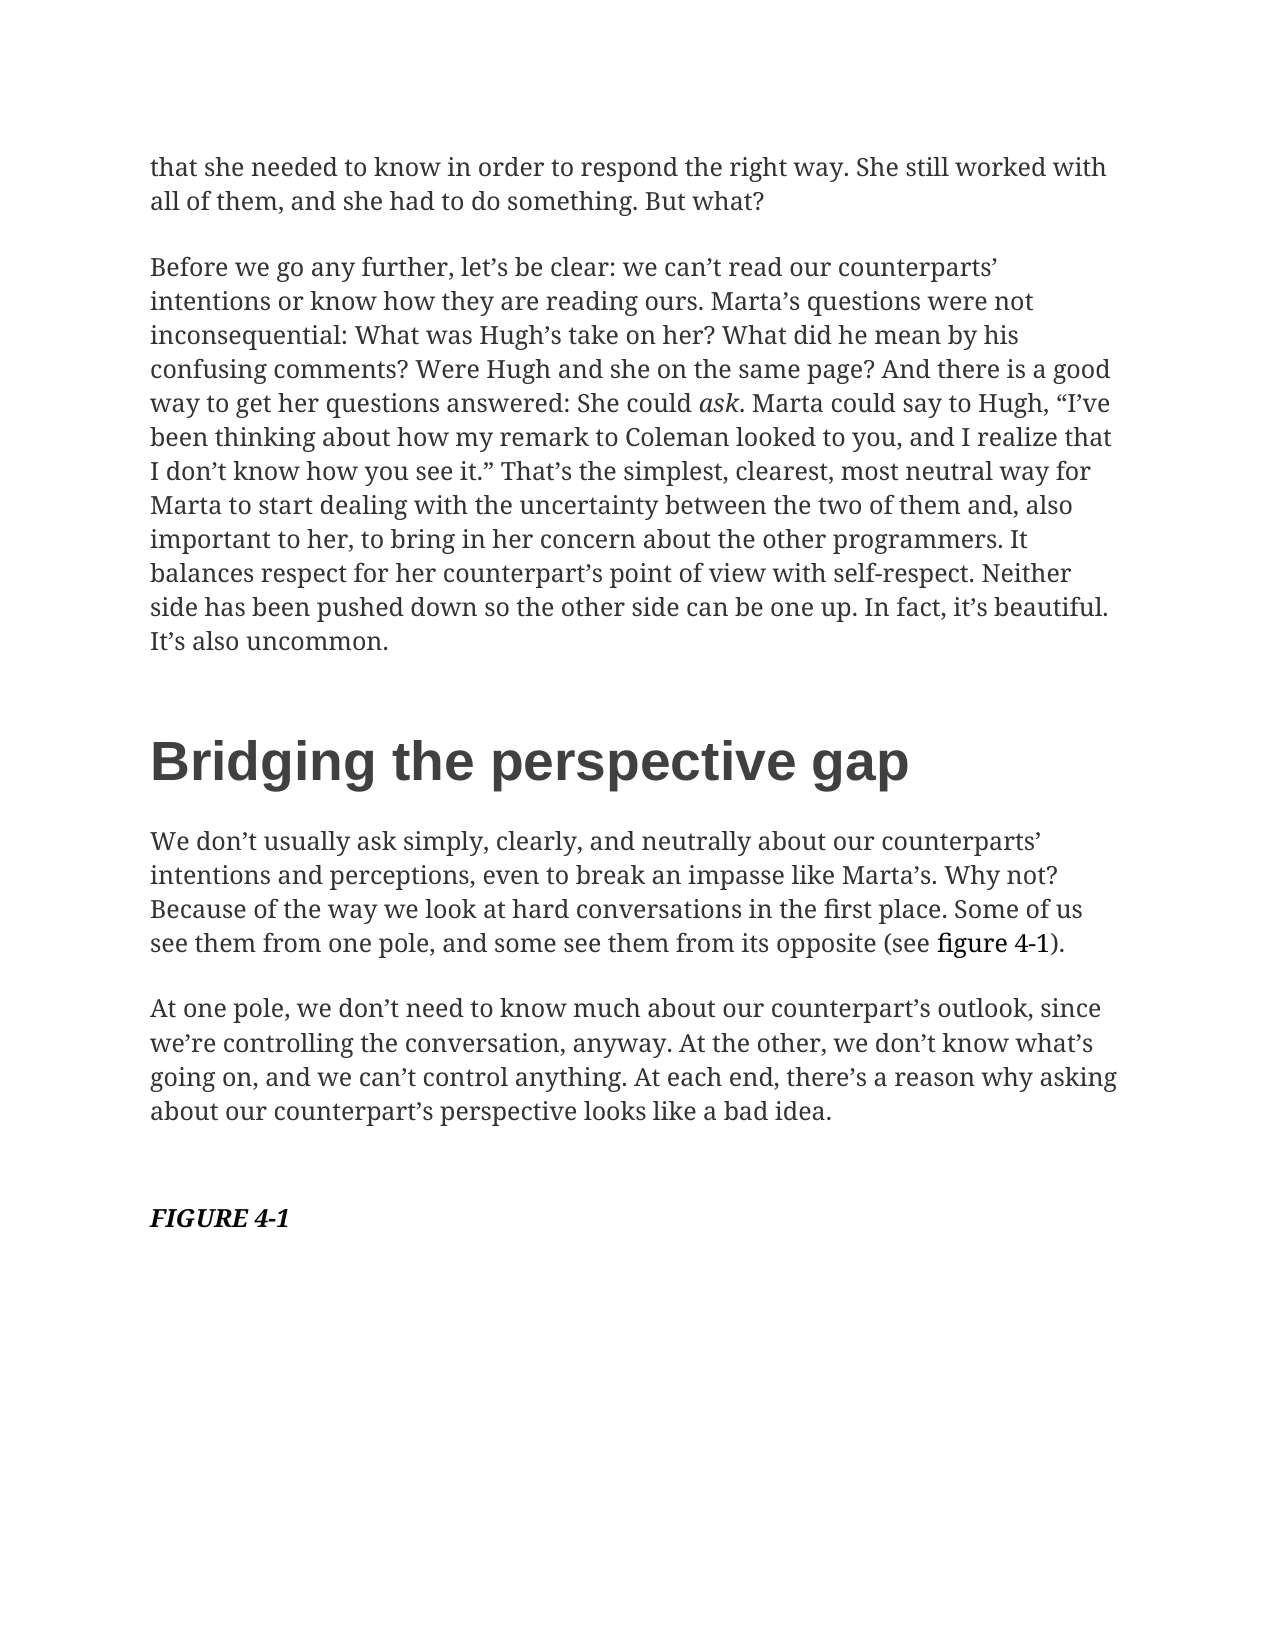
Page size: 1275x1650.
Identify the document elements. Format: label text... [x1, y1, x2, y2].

text At one pole, we don’t need to know much about our counterpart’s outlook, since we’re controlling the conversation, anyway. At the other, we don’t know what’s going on, and we can’t control anything. At each end, there’s a reason why asking about our counterpart’s perspective looks like a bad idea. [150, 991, 1125, 1127]
subtitle Bridging the perspective gap [150, 689, 1125, 792]
text FIGURE 4-1 [150, 1200, 1125, 1234]
text We don’t usually ask simply, clearly, and neutrally about our counterparts’ intentions and perceptions, even to break an impasse like Marta’s. Why not? Because of the way we look at hard conversations in the first place. Some of us see them from one pole, and some see them from its opposite (see figure 4-1). [150, 824, 1125, 960]
text Before we go any further, let’s be clear: we can’t read our counterparts’ intentions or know how they are reading ours. Marta’s questions were not inconsequential: What was Hugh’s take on her? What did he mean by his confusing comments? Were Hugh and she on the same page? And there is a good way to get her questions answered: She could ask. Marta could say to Hugh, “I’ve been thinking about how my remark to Coleman looked to you, and I realize that I don’t know how you see it.” That’s the simplest, clearest, most neutral way for Marta to start dealing with the uncertainty between the two of them and, also important to her, to bring in her concern about the other programmers. It balances respect for her counterpart’s point of view with self-respect. Neither side has been pushed down so the other side can be one up. In fact, it’s beautiful. It’s also uncommon. [150, 249, 1125, 658]
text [150, 150, 1125, 218]
